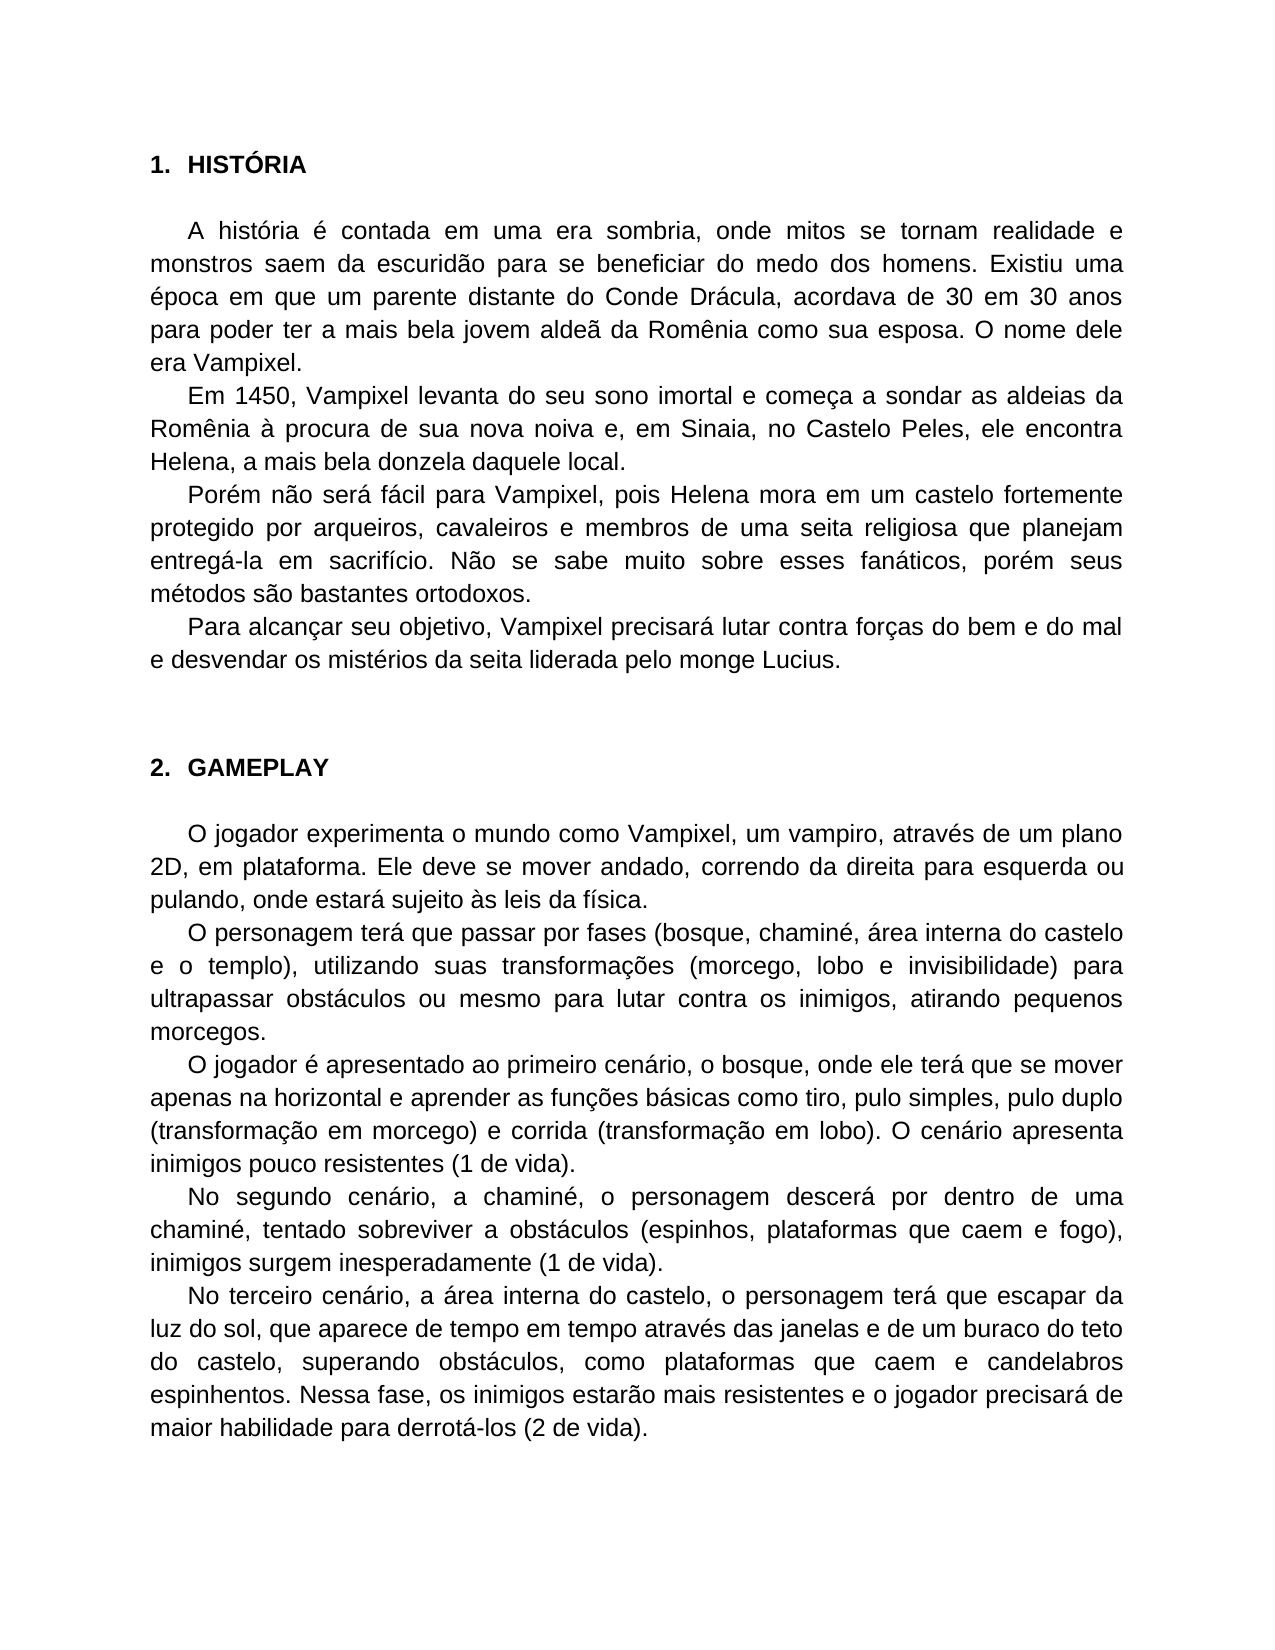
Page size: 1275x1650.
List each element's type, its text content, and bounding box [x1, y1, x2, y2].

list Porém não será fácil para Vampixel, pois Helena mora em um castelo fortemente protegido por arqueiros, cavaleiros e membros de uma seita religiosa que planejam entregá-la em sacrifício. Não se sabe muito sobre esses fanáticos, porém seus métodos são bastantes ortodoxos. [150, 480, 1125, 608]
list A história é contada em uma era sombria, onde mitos se tornam realidade e monstros saem da escuridão para se beneficiar do medo dos homens. Existiu uma época em que um parente distante do Conde Drácula, acordava de 30 em 30 anos para poder ter a mais bela jovem aldeã da Romênia como sua esposa. O nome dele era Vampixel. [150, 216, 1125, 377]
list HISTÓRIA [150, 150, 1125, 179]
list No segundo cenário, a chaminé, o personagem descerá por dentro de uma chaminé, tentado sobreviver a obstáculos (espinhos, plataformas que caem e fogo), inimigos surgem inesperadamente (1 de vida). [150, 1182, 1125, 1277]
list GAMEPLAY [150, 753, 1125, 782]
list No terceiro cenário, a área interna do castelo, o personagem terá que escapar da luz do sol, que aparece de tempo em tempo através das janelas e de um buraco do teto do castelo, superando obstáculos, como plataformas que caem e candelabros espinhentos. Nessa fase, os inimigos estarão mais resistentes e o jogador precisará de maior habilidade para derrotá-los (2 de vida). [150, 1281, 1125, 1442]
list O personagem terá que passar por fases (bosque, chaminé, área interna do castelo e o templo), utilizando suas transformações (morcego, lobo e invisibilidade) para ultrapassar obstáculos ou mesmo para lutar contra os inimigos, atirando pequenos morcegos. [150, 918, 1125, 1046]
list O jogador experimenta o mundo como Vampixel, um vampiro, através de um plano 2D, em plataforma. Ele deve se mover andado, correndo da direita para esquerda ou pulando, onde estará sujeito às leis da física. [150, 819, 1125, 914]
list O jogador é apresentado ao primeiro cenário, o bosque, onde ele terá que se mover apenas na horizontal e aprender as funções básicas como tiro, pulo simples, pulo duplo (transformação em morcego) e corrida (transformação em lobo). O cenário apresenta inimigos pouco resistentes (1 de vida). [150, 1050, 1125, 1178]
list Para alcançar seu objetivo, Vampixel precisará lutar contra forças do bem e do mal e desvendar os mistérios da seita liderada pelo monge Lucius. [150, 612, 1125, 674]
list Em 1450, Vampixel levanta do seu sono imortal e começa a sondar as aldeias da Romênia à procura de sua nova noiva e, em Sinaia, no Castelo Peles, ele encontra Helena, a mais bela donzela daquele local. [150, 381, 1125, 476]
